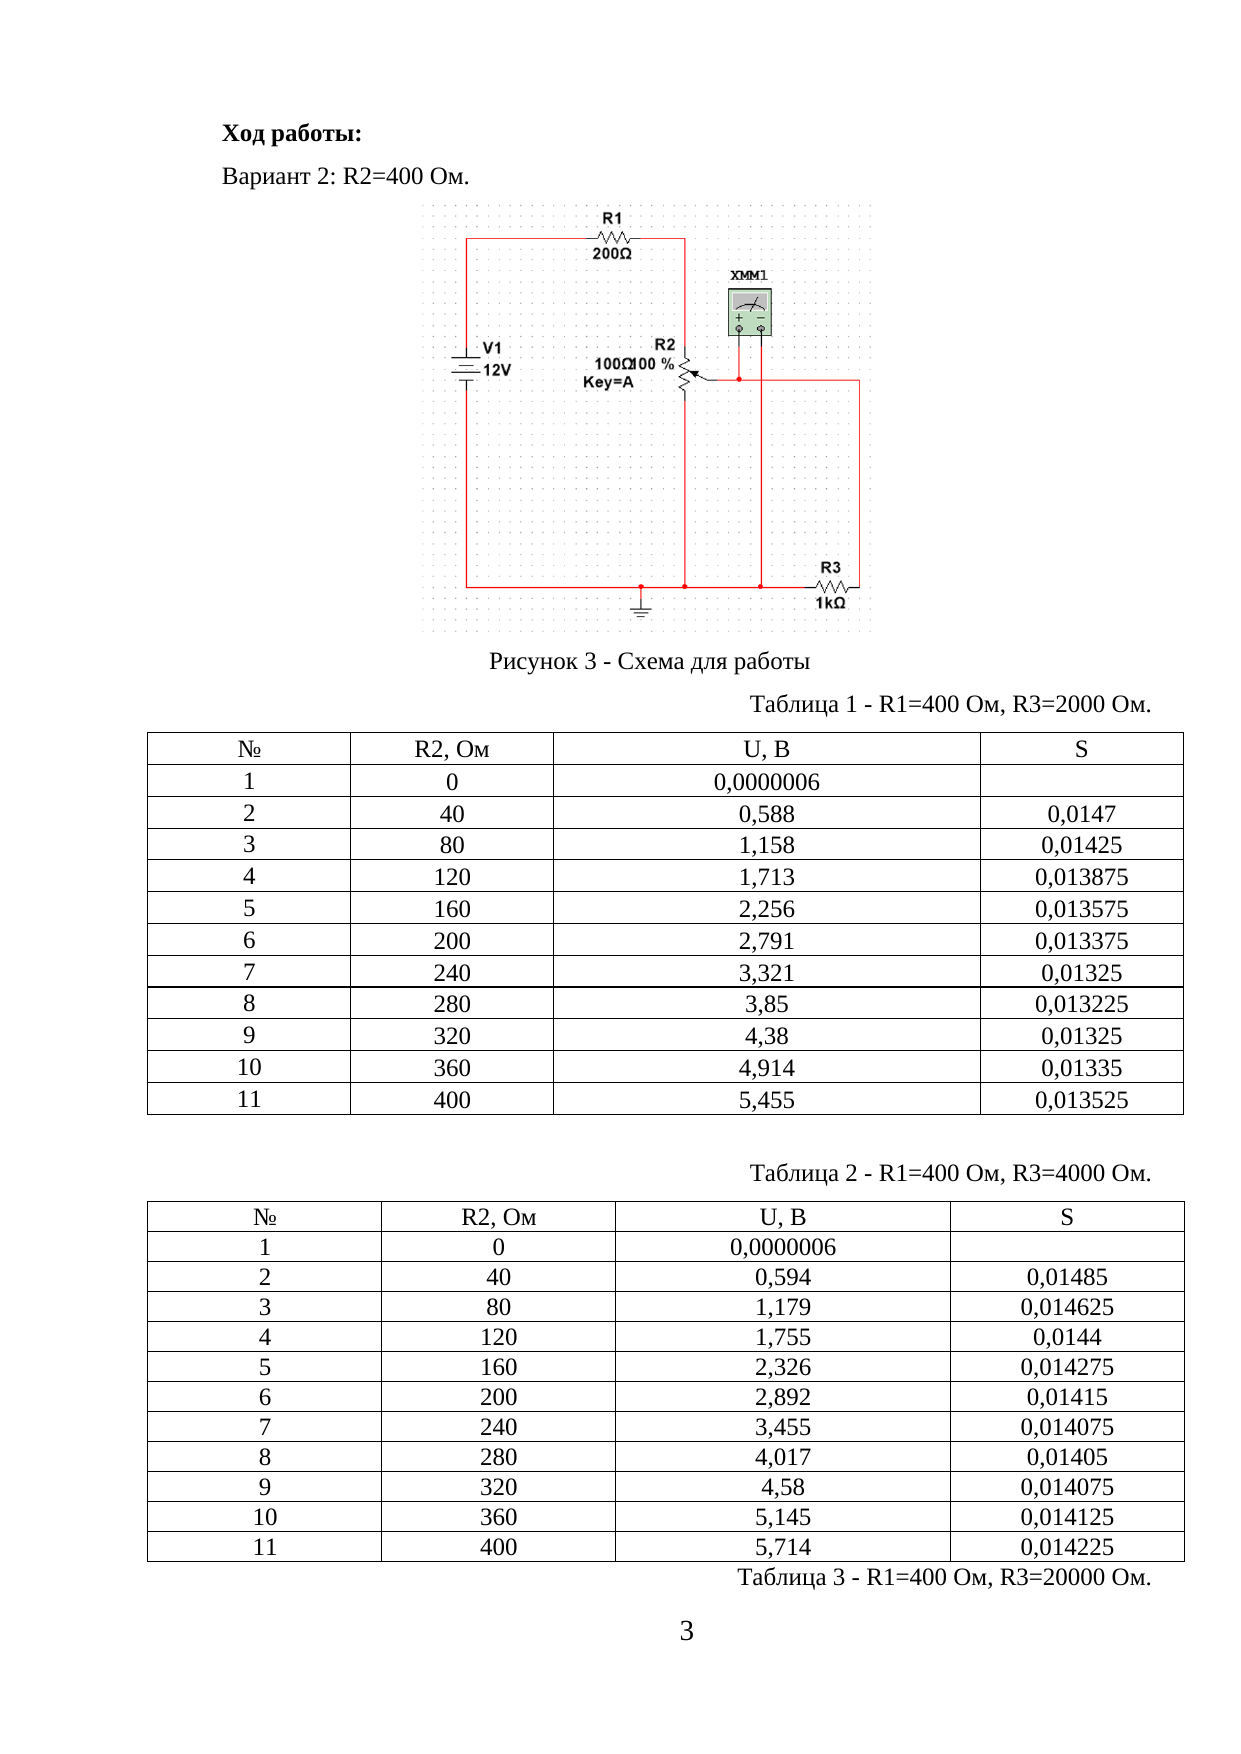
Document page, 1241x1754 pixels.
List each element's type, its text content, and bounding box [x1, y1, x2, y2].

table_cell 7 [148, 956, 350, 986]
table_cell 0,0000006 [554, 765, 980, 796]
table_header R2, Ом [351, 733, 553, 764]
table_cell 240 [382, 1412, 615, 1441]
table_cell 0,014125 [951, 1502, 1184, 1531]
table_cell 2,791 [554, 924, 980, 955]
table_cell 2 [148, 1262, 381, 1291]
table_cell 4 [148, 1322, 381, 1351]
table_cell 3,321 [554, 956, 980, 986]
table_cell 0 [351, 765, 553, 796]
table_cell 0,014075 [951, 1412, 1184, 1441]
table_cell 0,588 [554, 797, 980, 828]
table_header № [148, 1202, 381, 1231]
table_cell 2,256 [554, 892, 980, 923]
table_cell 1,179 [616, 1292, 950, 1321]
table_cell 0,01325 [981, 956, 1183, 986]
table_cell 1 [148, 1232, 381, 1261]
table_cell 360 [382, 1502, 615, 1531]
table_cell 8 [148, 1442, 381, 1471]
table_cell 11 [148, 1532, 381, 1561]
table_cell 160 [382, 1352, 615, 1381]
table_cell 320 [351, 1019, 553, 1050]
table_cell 0,01485 [951, 1262, 1184, 1291]
table_header S [981, 733, 1183, 764]
table_cell 0,01415 [951, 1382, 1184, 1411]
table_cell 360 [351, 1051, 553, 1082]
table_cell 40 [351, 797, 553, 828]
table_cell 5,714 [616, 1532, 950, 1561]
table_cell 0,01405 [951, 1442, 1184, 1471]
table_cell 120 [382, 1322, 615, 1351]
table_cell 6 [148, 924, 350, 955]
picture [422, 204, 877, 632]
table_header S [951, 1202, 1184, 1231]
table_cell 10 [148, 1502, 381, 1531]
table_cell 5 [148, 892, 350, 923]
table_cell 120 [351, 860, 553, 891]
table_cell 2 [148, 797, 350, 828]
text Таблица 3 - R1=400 Oм, R3=20000 Ом. [148, 1562, 1152, 1591]
table_cell 0,0147 [981, 797, 1183, 828]
table_header R2, Ом [382, 1202, 615, 1231]
table_cell [981, 765, 1183, 796]
table_cell 2,892 [616, 1382, 950, 1411]
text Таблица 1 - R1=400 Oм, R3=2000 Ом. [148, 689, 1152, 718]
table_cell 0 [382, 1232, 615, 1261]
table_cell 280 [351, 988, 553, 1018]
table_cell 80 [382, 1292, 615, 1321]
table_cell 3,85 [554, 988, 980, 1018]
text Таблица 2 - R1=400 Oм, R3=4000 Ом. [148, 1158, 1152, 1186]
table_cell 8 [148, 988, 350, 1018]
table_cell 5 [148, 1352, 381, 1381]
table_cell 0,594 [616, 1262, 950, 1291]
table_cell 0,01425 [981, 829, 1183, 859]
table_cell 0,014225 [951, 1532, 1184, 1561]
table_cell 400 [351, 1083, 553, 1113]
table_cell 6 [148, 1382, 381, 1411]
table_cell 0,014275 [951, 1352, 1184, 1381]
table_cell 10 [148, 1051, 350, 1082]
table_cell 0,013525 [981, 1083, 1183, 1113]
table_cell 5,455 [554, 1083, 980, 1113]
table_cell 3 [148, 1292, 381, 1321]
table_cell 1 [148, 765, 350, 796]
table_cell 0,013875 [981, 860, 1183, 891]
table_cell 160 [351, 892, 553, 923]
table_cell 4 [148, 860, 350, 891]
table_cell 11 [148, 1083, 350, 1113]
text Вариант 2: R2=400 Ом. [148, 161, 1152, 190]
table_cell 4,58 [616, 1472, 950, 1501]
table_cell 0,01325 [981, 1019, 1183, 1050]
table_cell 3 [148, 829, 350, 859]
table_cell 0,013225 [981, 988, 1183, 1018]
table_cell [951, 1232, 1184, 1261]
text Рисунок 3 - Схема для работы [148, 646, 1152, 675]
table_cell 240 [351, 956, 553, 986]
table_cell 400 [382, 1532, 615, 1561]
table_cell 0,013375 [981, 924, 1183, 955]
table_cell 0,014075 [951, 1472, 1184, 1501]
table_cell 280 [382, 1442, 615, 1471]
table_cell 80 [351, 829, 553, 859]
table_cell 3,455 [616, 1412, 950, 1441]
table_header № [148, 733, 350, 764]
table_cell 320 [382, 1472, 615, 1501]
table_cell 7 [148, 1412, 381, 1441]
table_cell 9 [148, 1019, 350, 1050]
table_cell 1,755 [616, 1322, 950, 1351]
table_cell 4,017 [616, 1442, 950, 1471]
text Ход работы: [148, 118, 1152, 147]
table_header U, В [554, 733, 980, 764]
table_cell 1,158 [554, 829, 980, 859]
table_cell 1,713 [554, 860, 980, 891]
table_cell 9 [148, 1472, 381, 1501]
table_cell 0,0144 [951, 1322, 1184, 1351]
table_cell 4,914 [554, 1051, 980, 1082]
table_cell 4,38 [554, 1019, 980, 1050]
table_cell 0,013575 [981, 892, 1183, 923]
table_header U, В [616, 1202, 950, 1231]
table_cell 2,326 [616, 1352, 950, 1381]
table_cell 200 [382, 1382, 615, 1411]
table_cell 0,0000006 [616, 1232, 950, 1261]
table_cell 5,145 [616, 1502, 950, 1531]
table_cell 0,01335 [981, 1051, 1183, 1082]
table_cell 0,014625 [951, 1292, 1184, 1321]
table_cell 40 [382, 1262, 615, 1291]
table_cell 200 [351, 924, 553, 955]
